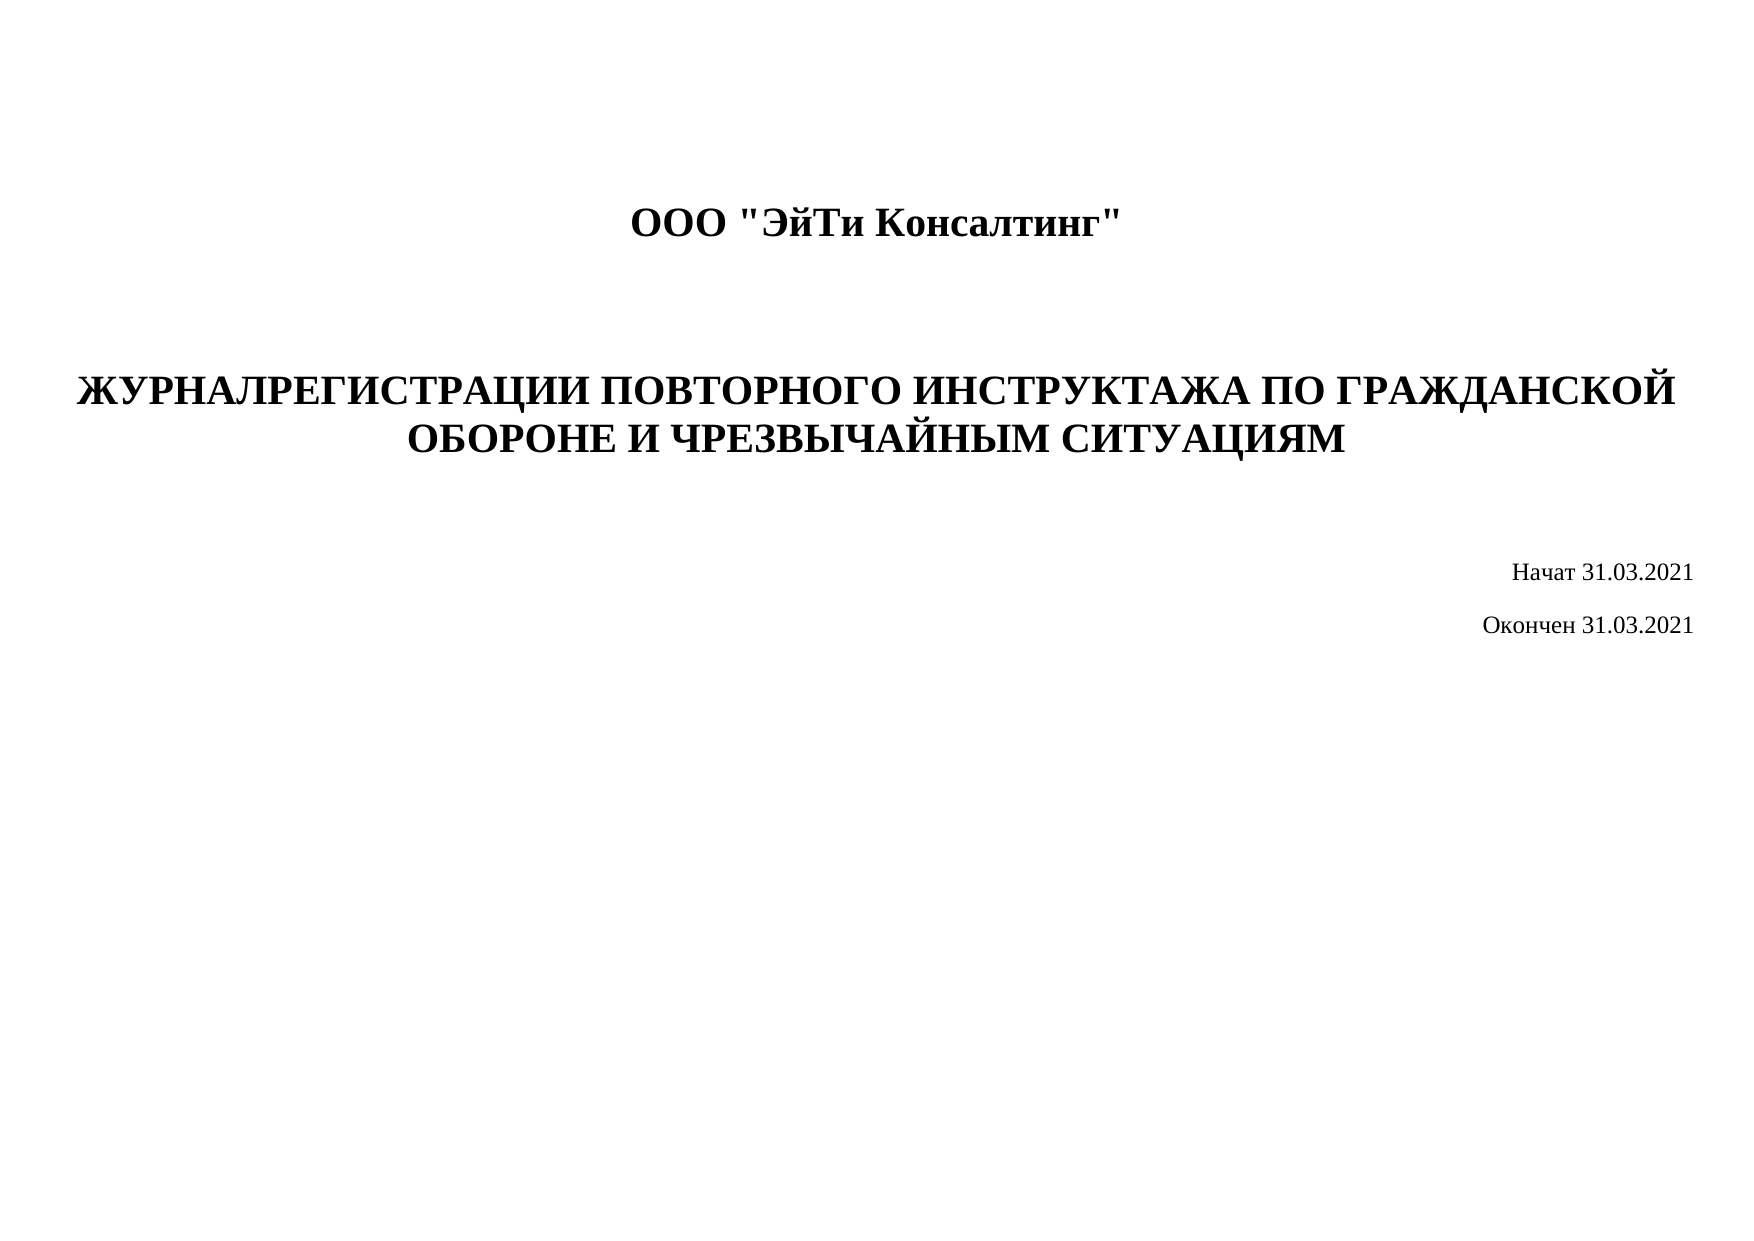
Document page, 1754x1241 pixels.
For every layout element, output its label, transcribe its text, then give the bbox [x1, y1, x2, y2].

text Окончен 31.03.2021 [59, 610, 1694, 639]
text ЖУРНАЛ [59, 366, 1694, 461]
text ООО "ЭйТи Консалтинг" [59, 198, 1694, 246]
text Начат 31.03.2021 [59, 557, 1694, 586]
